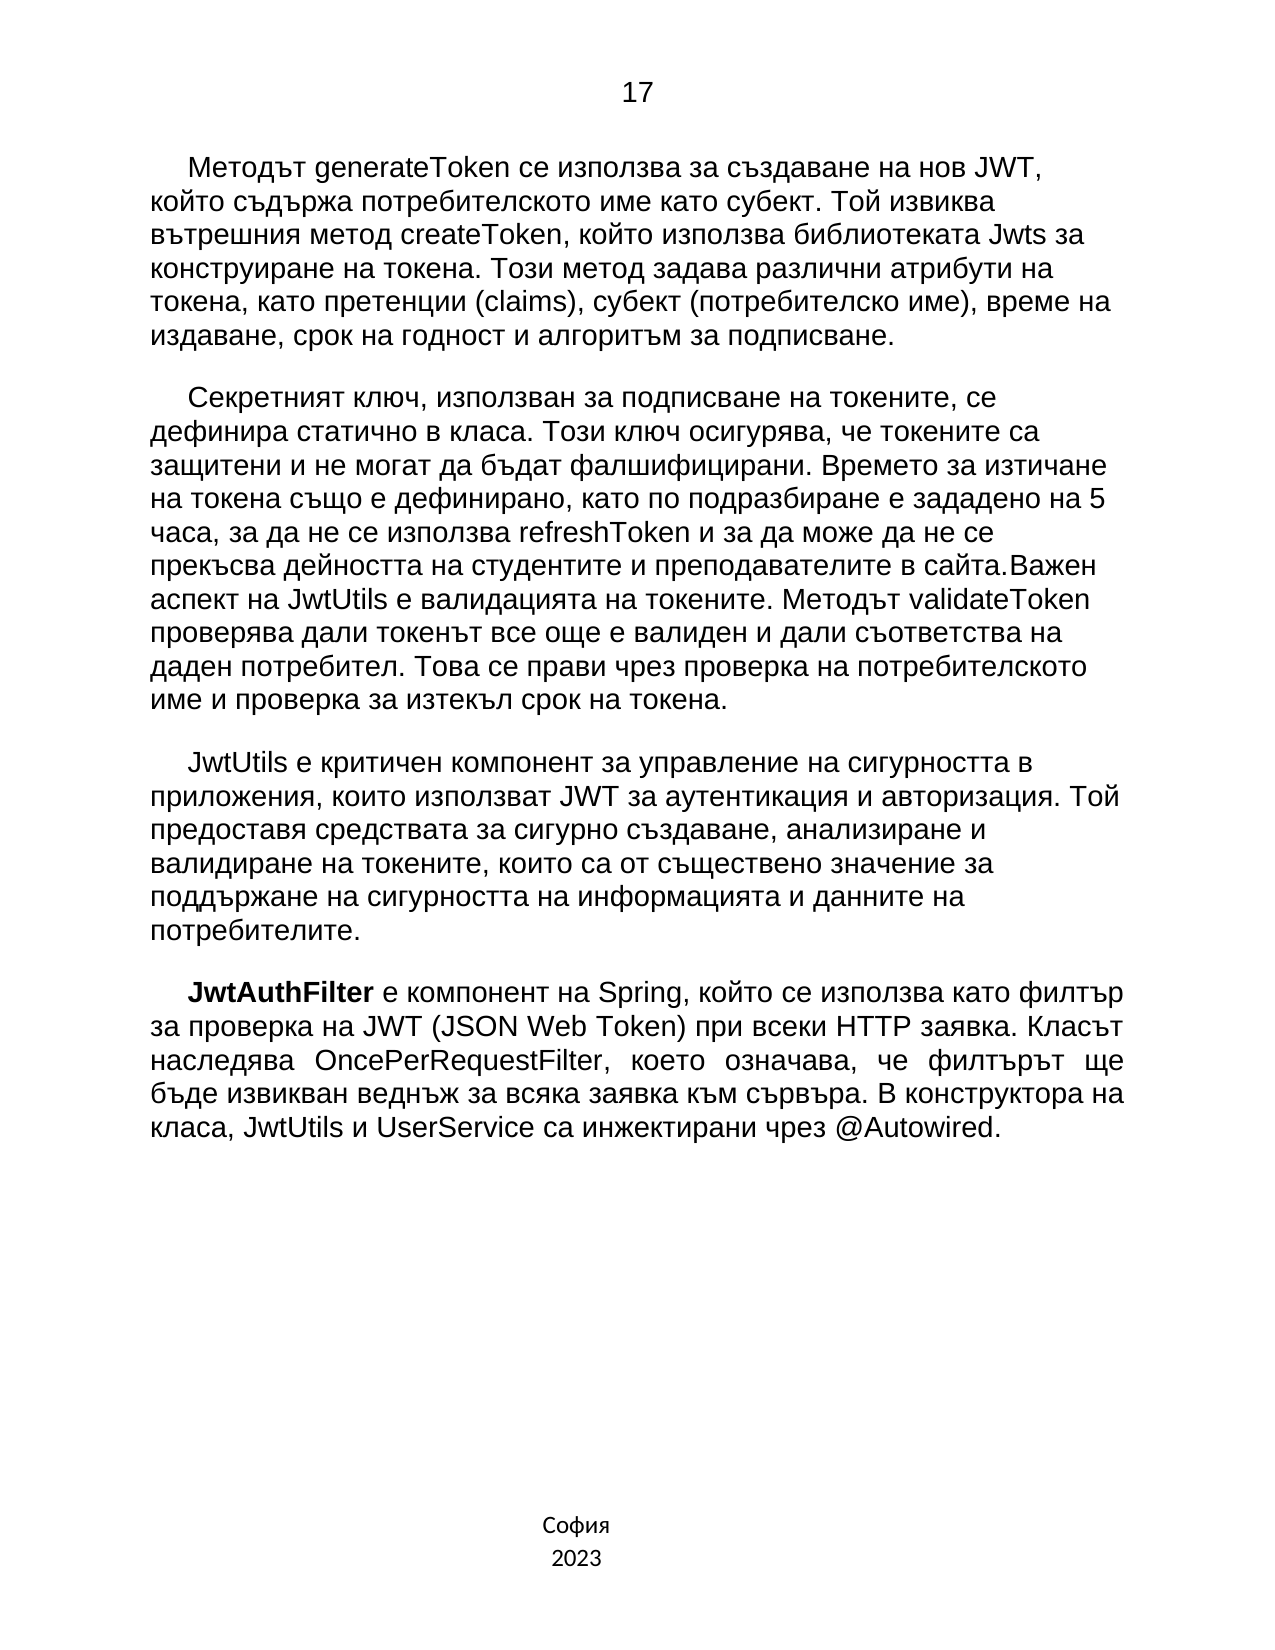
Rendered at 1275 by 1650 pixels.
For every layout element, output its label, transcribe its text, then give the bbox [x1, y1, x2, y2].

text JwtUtils е критичен компонент за управление на сигурността в приложения, които използват JWT за аутентикация и авторизация. Той предоставя средствата за сигурно създаване, анализиране и валидиране на токените, които са от съществено значение за поддържане на сигурността на информацията и данните на потребителите. [150, 745, 1125, 946]
text Методът generateToken се използва за създаване на нов JWT, който съдържа потребителското име като субект. Той извиква вътрешния метод createToken, който използва библиотеката Jwts за конструиране на токена. Този метод задава различни атрибути на токена, като претенции (claims), субект (потребителско име), време на издаване, срок на годност и алгоритъм за подписване. [150, 150, 1125, 351]
text Секретният ключ, използван за подписване на токените, се дефинира статично в класа. Този ключ осигурява, че токените са защитени и не могат да бъдат фалшифицирани. Времето за изтичане на токена също е дефинирано, като по подразбиране е зададено на 5 часа, за да не се използва refreshToken и за да може да не се прекъсва дейността на студентите и преподавателите в сайта.Важен аспект на JwtUtils е валидацията на токените. Методът validateToken проверява дали токенът все още е валиден и дали съответства на даден потребител. Това се прави чрез проверка на потребителското име и проверка за изтекъл срок на токена. [150, 380, 1125, 716]
text JwtAuthFilter е компонент на Spring, който се използва като филтър за проверка на JWT (JSON Web Token) при всеки HTTP заявка. Класът наследява OncePerRequestFilter, което означава, че филтърът ще бъде извикван веднъж за всяка заявка към сървъра. В конструктора на класа, JwtUtils и UserService са инжектирани чрез @Autowired. [150, 975, 1125, 1143]
